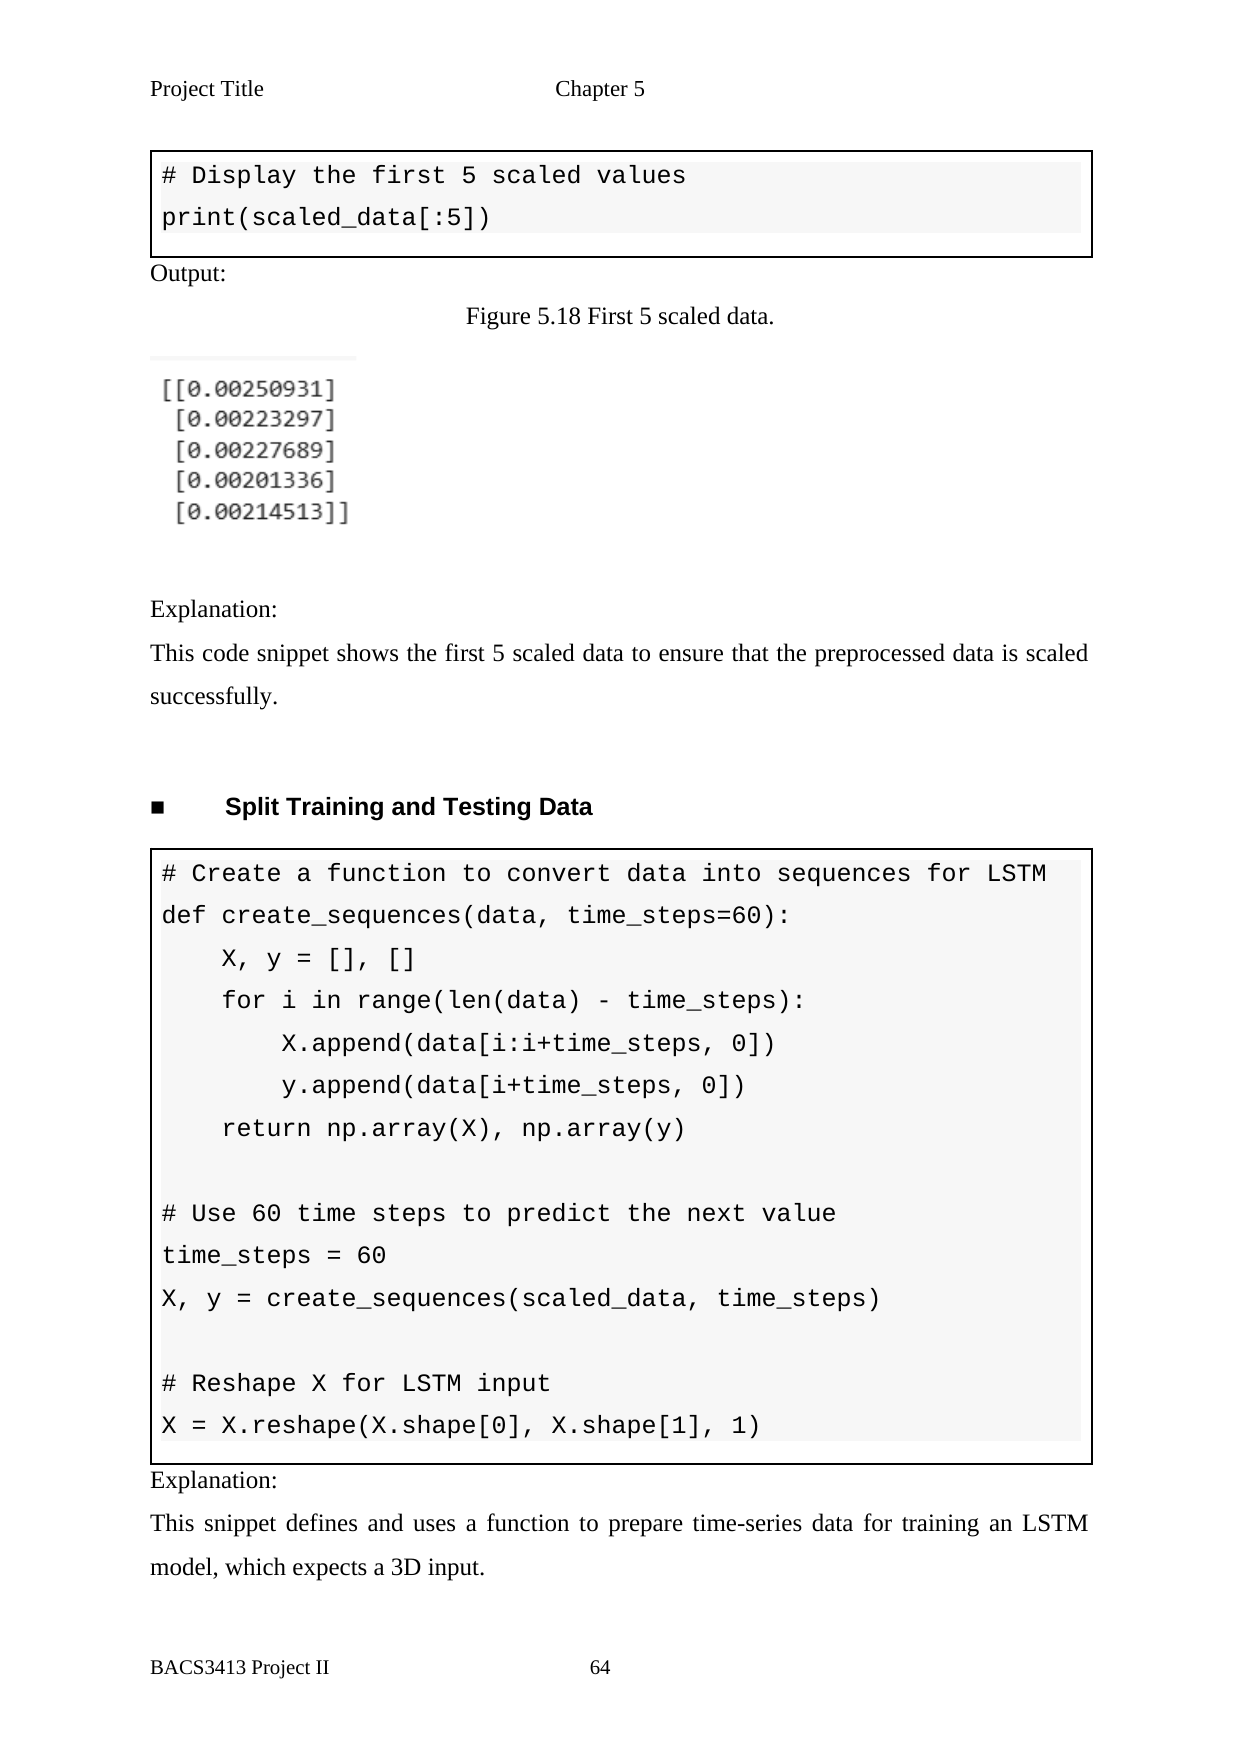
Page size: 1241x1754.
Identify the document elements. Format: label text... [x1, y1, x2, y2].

text This snippet defines and uses a function to prepare time-series data for training an LSTM model, which expects a 3D input. [150, 1508, 1090, 1580]
text This code snippet shows the first 5 scaled data to ensure that the preprocessed data is scaled successfully. [150, 638, 1090, 709]
picture [150, 356, 357, 540]
text Explanation: [150, 594, 1090, 623]
subtitle Split Training and Testing Data [150, 792, 1090, 821]
text Explanation: [150, 1465, 1090, 1494]
text Output: [150, 258, 1090, 287]
text Figure 5.18 First 5 scaled data. [150, 301, 1090, 330]
